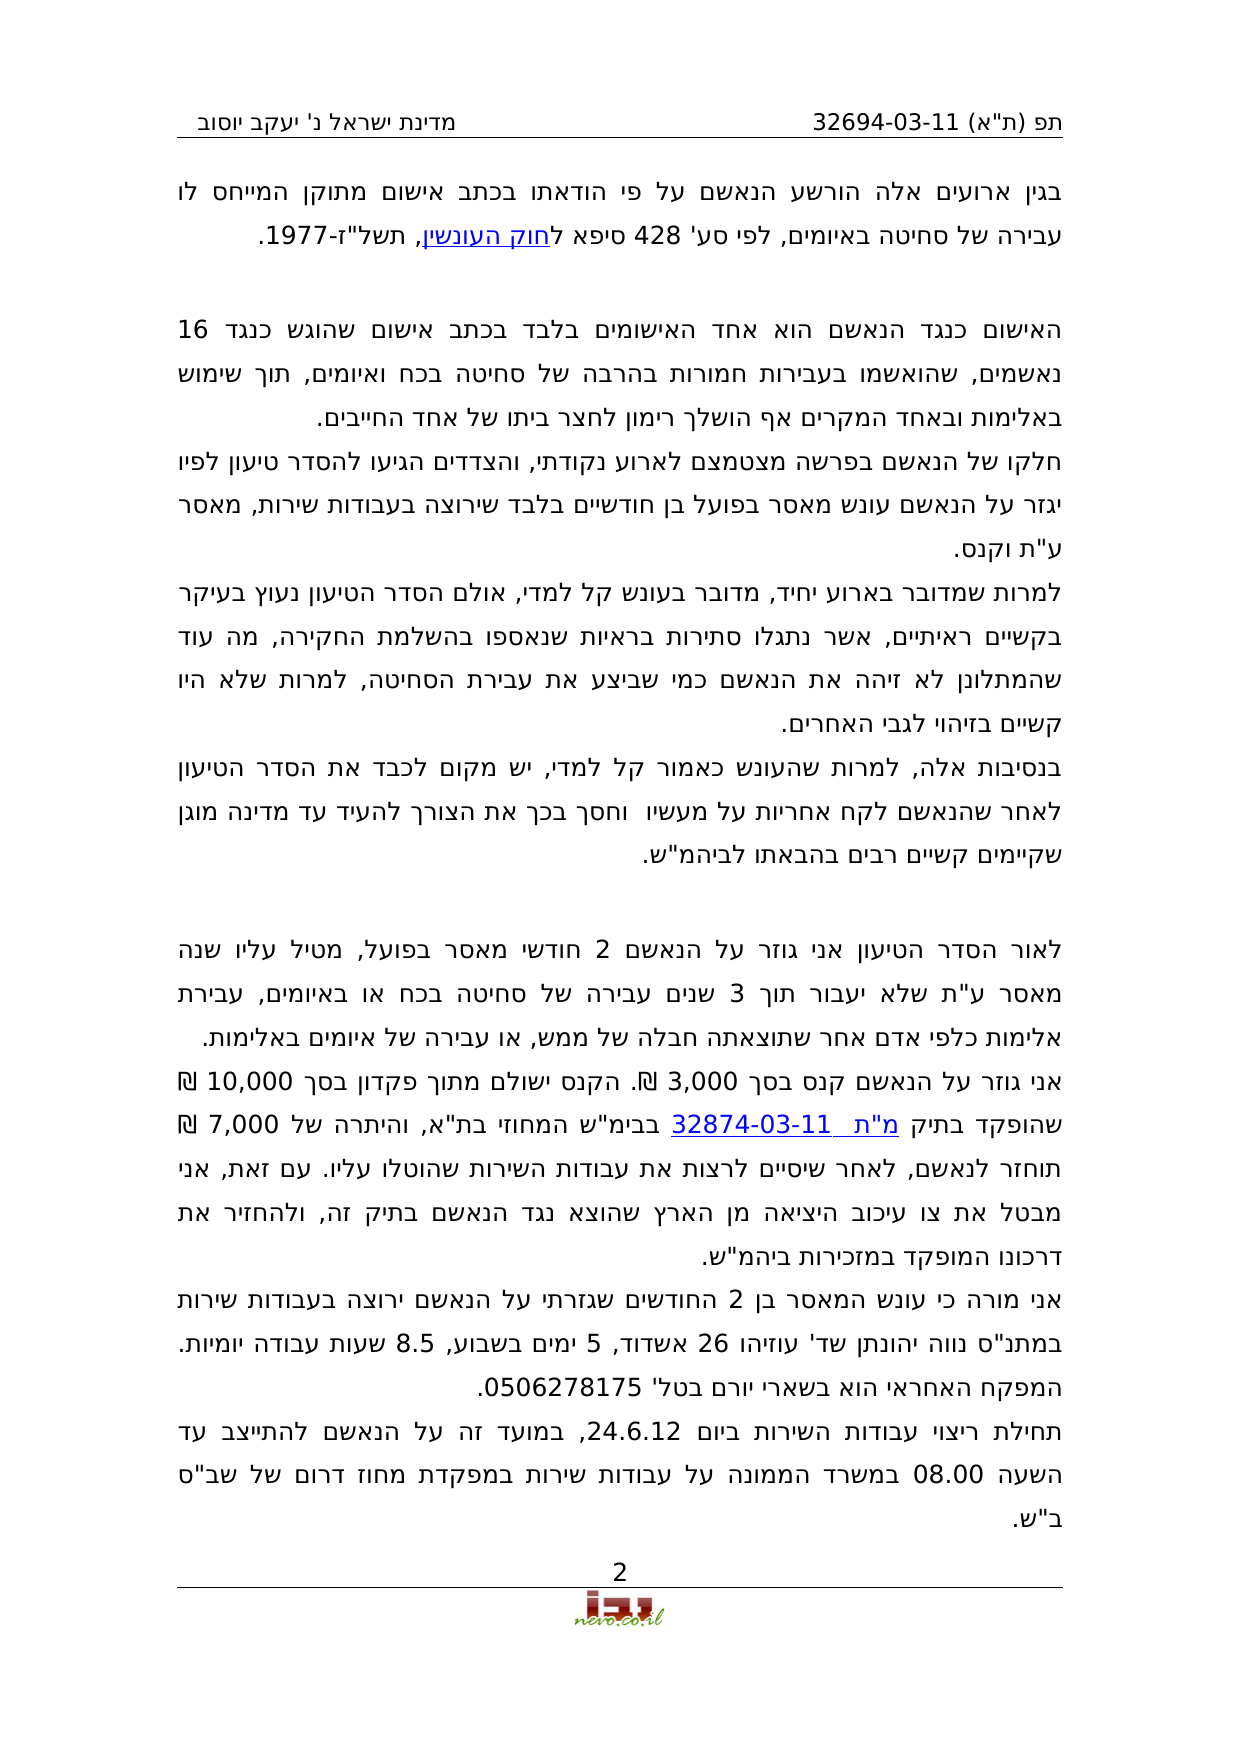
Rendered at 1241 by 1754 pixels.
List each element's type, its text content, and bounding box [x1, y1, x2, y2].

text למרות שמדובר בארוע יחיד, מדובר בעונש קל למדי, אולם הסדר הטיעון נעוץ בעיקר בקשיים ראיתיים, אשר נתגלו סתירות בראיות שנאספו בהשלמת החקירה, מה עוד שהמתלונן לא זיהה את הנאשם כמי שביצע את עבירת הסחיטה, למרות שלא היו קשיים בזיהוי לגבי האחרים. [177, 578, 1063, 739]
picture [574, 1590, 666, 1627]
text האישום כנגד הנאשם הוא אחד האישומים בלבד בכתב אישום שהוגש כנגד 16 נאשמים, שהואשמו בעבירות חמורות בהרבה של סחיטה בכח ואיומים, תוך שימוש באלימות ובאחד המקרים אף הושלך רימון לחצר ביתו של אחד החייבים. [177, 316, 1063, 432]
text אני גוזר על הנאשם קנס בסך 3,000 ₪. הקנס ישולם מתוך פקדון בסך 10,000 ₪ שהופקד בתיק מ"ת 32874-03-11 בבימ"ש המחוזי בת"א, והיתרה של 7,000 ₪ תוחזר לנאשם, לאחר שיסיים לרצות את עבודות השירות שהוטלו עליו. עם זאת, אני מבטל את צו עיכוב היציאה מן הארץ שהוצא נגד הנאשם בתיק זה, ולהחזיר את דרכונו המופקד במזכירות ביהמ"ש. [177, 1067, 1063, 1271]
text אני מורה כי עונש המאסר בן 2 החודשים שגזרתי על הנאשם ירוצה בעבודות שירות במתנ"ס נווה יהונתן שד' עוזיהו 26 אשדוד, 5 ימים בשבוע, 8.5 שעות עבודה יומיות. המפקח האחראי הוא בשארי יורם בטל' 0506278175. [177, 1286, 1063, 1402]
text בגין ארועים אלה הורשע הנאשם על פי הודאתו בכתב אישום מתוקן המייחס לו עבירה של סחיטה באיומים, לפי סע' 428 סיפא לחוק העונשין, תשל"ז-1977. [177, 177, 1063, 250]
text בנסיבות אלה, למרות שהעונש כאמור קל למדי, יש מקום לכבד את הסדר הטיעון לאחר שהנאשם לקח אחריות על מעשיו וחסך בכך את הצורך להעיד עד מדינה מוגן שקיימים קשיים רבים בהבאתו לביהמ"ש. [177, 753, 1063, 870]
text לאור הסדר הטיעון אני גוזר על הנאשם 2 חודשי מאסר בפועל, מטיל עליו שנה מאסר ע"ת שלא יעבור תוך 3 שנים עבירה של סחיטה בכח או באיומים, עבירת אלימות כלפי אדם אחר שתוצאתה חבלה של ממש, או עבירה של איומים באלימות. [177, 936, 1063, 1052]
text תחילת ריצוי עבודות השירות ביום 24.6.12, במועד זה על הנאשם להתייצב עד השעה 08.00 במשרד הממונה על עבודות שירות במפקדת מחוז דרום של שב"ס ב"ש. [177, 1417, 1063, 1533]
text חלקו של הנאשם בפרשה מצטמצם לארוע נקודתי, והצדדים הגיעו להסדר טיעון לפיו יגזר על הנאשם עונש מאסר בפועל בן חודשיים בלבד שירוצה בעבודות שירות, מאסר ע"ת וקנס. [177, 447, 1063, 564]
